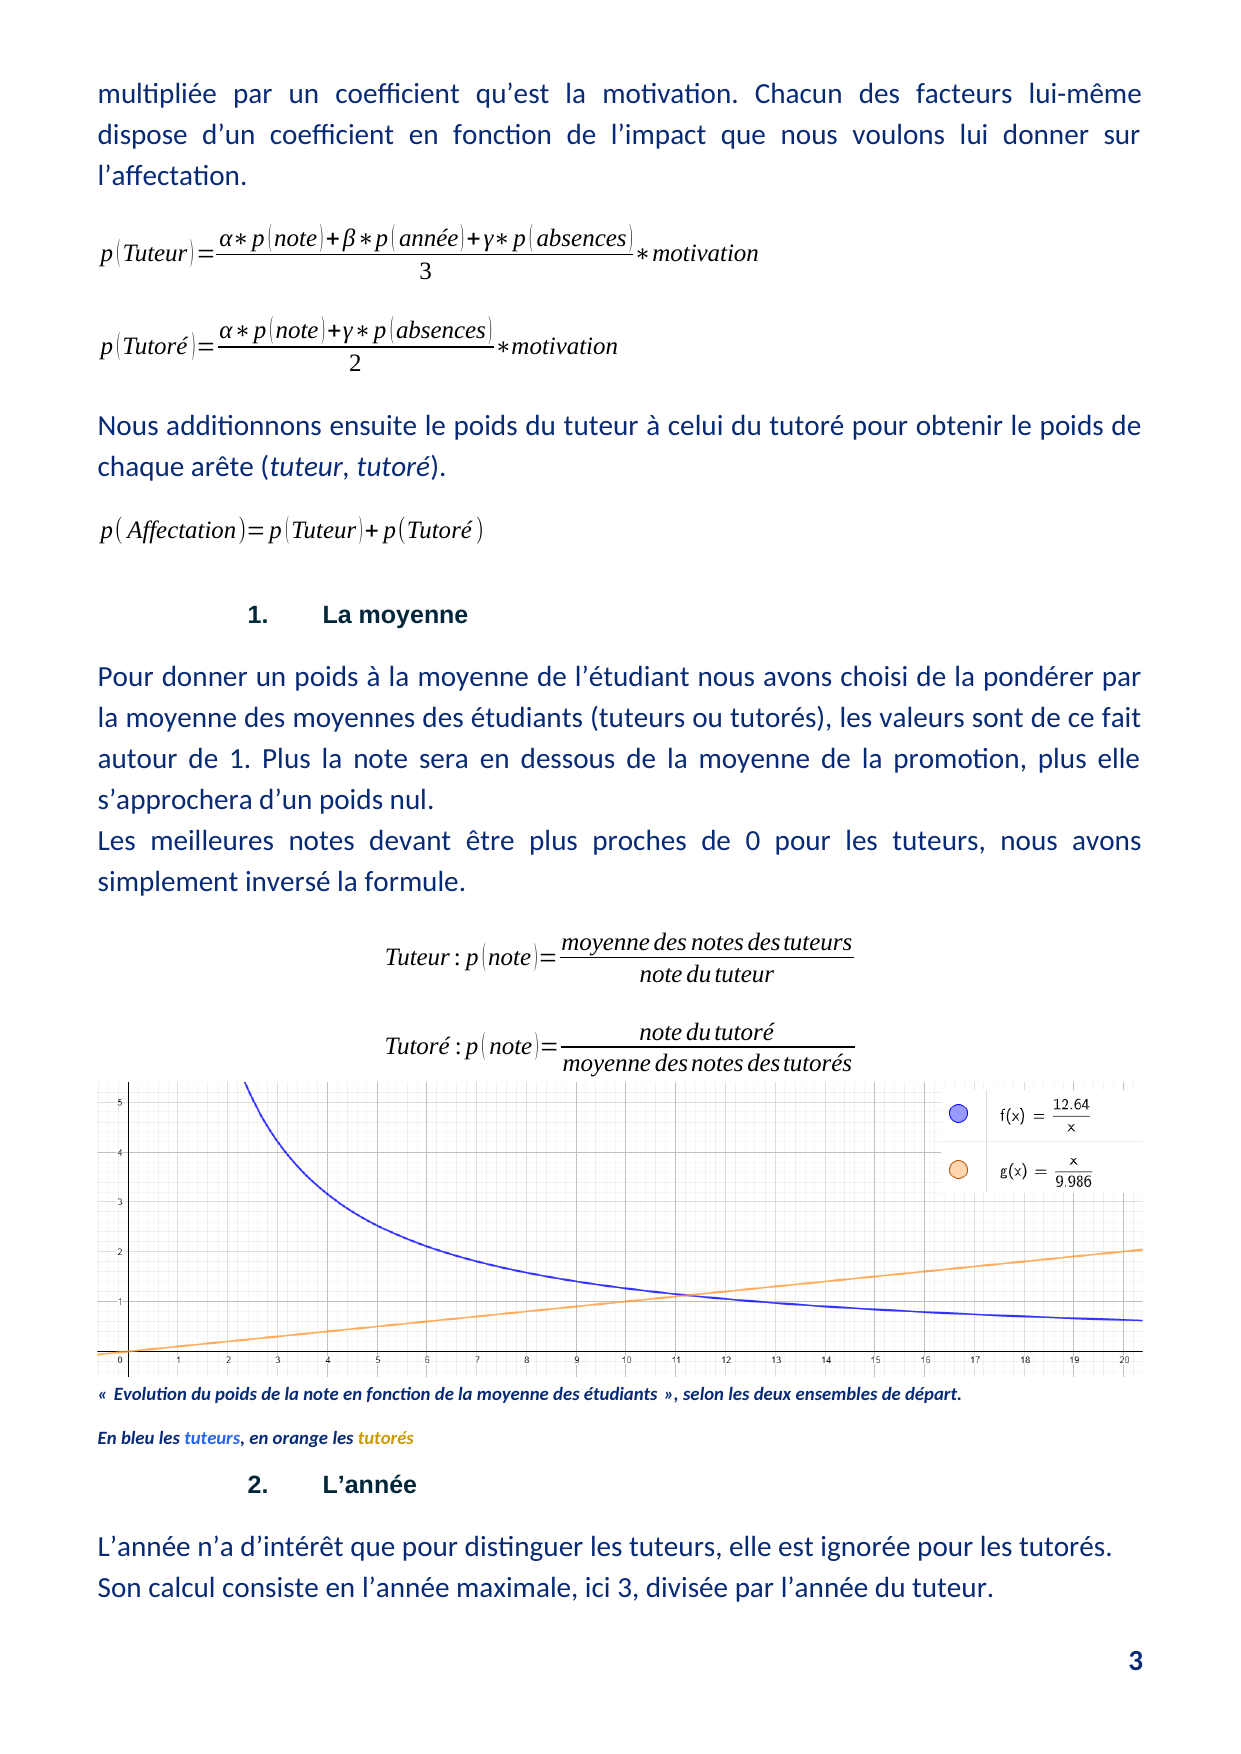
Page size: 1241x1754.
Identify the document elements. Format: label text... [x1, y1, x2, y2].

text « Evolution du poids de la note en fonction de la moyenne des étudiants », selon les deux ensembles de départ. [97, 1382, 1143, 1405]
text En bleu les tuteurs, en orange les tutorés [97, 1426, 1143, 1449]
text L’année n’a d’intérêt que pour distinguer les tuteurs, elle est ignorée pour les tutorés. [97, 1528, 1143, 1563]
subtitle L’année [247, 1470, 1143, 1498]
text Nous additionnons ensuite le poids du tuteur à celui du tutoré pour obtenir le poids de chaque arête (tuteur, tutoré). [97, 407, 1143, 484]
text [97, 75, 1143, 192]
subtitle La moyenne [247, 600, 1143, 629]
picture [97, 1082, 1143, 1377]
text Pour donner un poids à la moyenne de l’étudiant nous avons choisi de la pondérer par la moyenne des moyennes des étudiants (tuteurs ou tutorés), les valeurs sont de ce fait autour de 1. Plus la note sera en dessous de la moyenne de la promotion, plus elle s’approchera d’un poids nul. [97, 658, 1143, 817]
text Son calcul consiste en l’année maximale, ici 3, divisée par l’année du tuteur. [97, 1569, 1143, 1604]
text Les meilleures notes devant être plus proches de 0 pour les tuteurs, nous avons simplement inversé la formule. [97, 822, 1143, 899]
